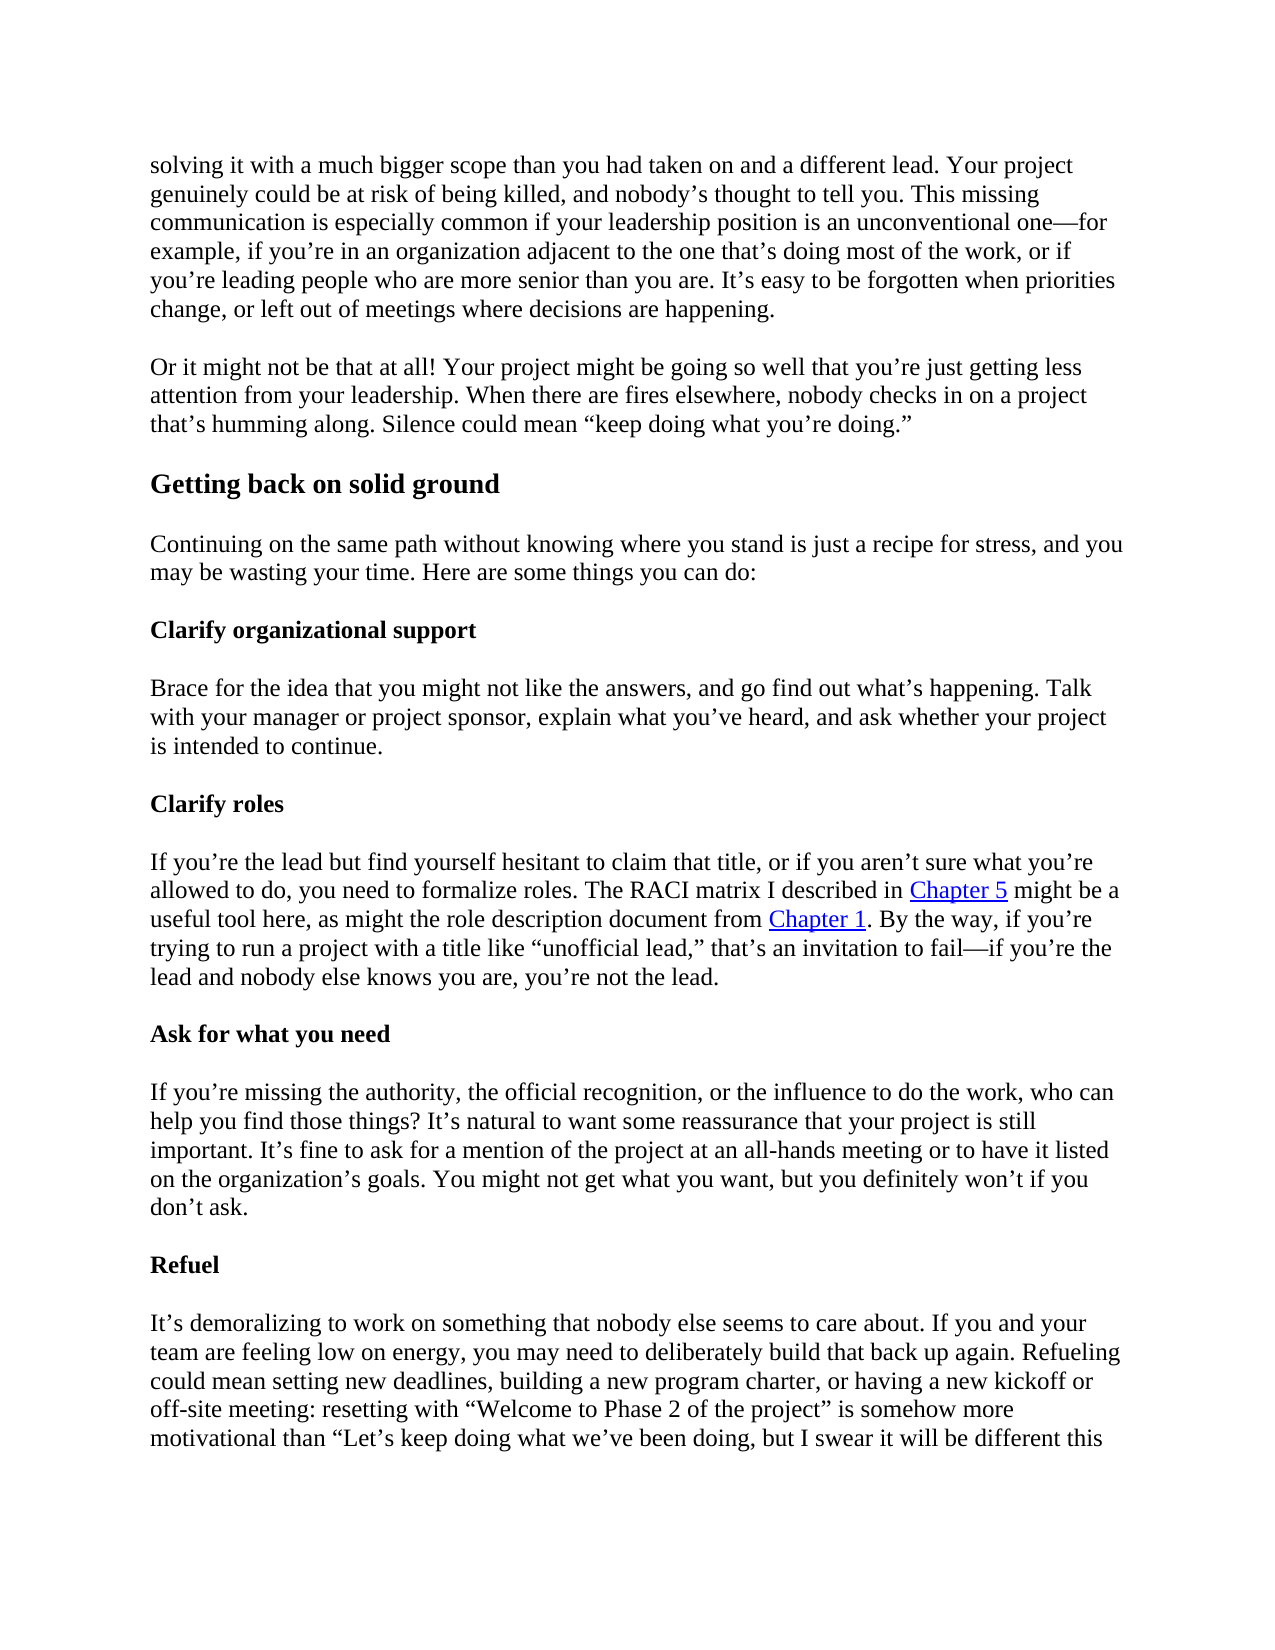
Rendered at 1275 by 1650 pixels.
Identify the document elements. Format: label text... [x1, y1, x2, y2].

text If you’re the lead but find yourself hesitant to claim that title, or if you aren’t sure what you’re allowed to do, you need to formalize roles. The RACI matrix I described in Chapter 5 might be a useful tool here, as might the role description document from Chapter 1. By the way, if you’re trying to run a project with a title like “unofficial lead,” that’s an invitation to fail—if you’re the lead and nobody else knows you are, you’re not the lead. [150, 847, 1125, 990]
text Clarify roles [150, 789, 1125, 817]
text Clarify organizational support [150, 615, 1125, 644]
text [150, 150, 1125, 322]
text Or it might not be that at all! Your project might be going so well that you’re just getting less attention from your leadership. When there are fires elsewhere, nobody checks in on a project that’s humming along. Silence could mean “keep doing what you’re doing.” [150, 352, 1125, 438]
text Brace for the idea that you might not like the answers, and go find out what’s happening. Talk with your manager or project sponsor, explain what you’ve heard, and ask whether your project is intended to continue. [150, 673, 1125, 759]
text Continuing on the same path without knowing where you stand is just a recipe for stress, and you may be wasting your time. Here are some things you can do: [150, 529, 1125, 586]
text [150, 1308, 1125, 1452]
text Getting back on solid ground [150, 467, 1125, 499]
text Ask for what you need [150, 1019, 1125, 1048]
text If you’re missing the authority, the official recognition, or the influence to do the work, who can help you find those things? It’s natural to want some reassurance that your project is still important. It’s fine to ask for a mention of the project at an all-hands meeting or to have it listed on the organization’s goals. You might not get what you want, but you definitely won’t if you don’t ask. [150, 1077, 1125, 1221]
text Refuel [150, 1250, 1125, 1279]
